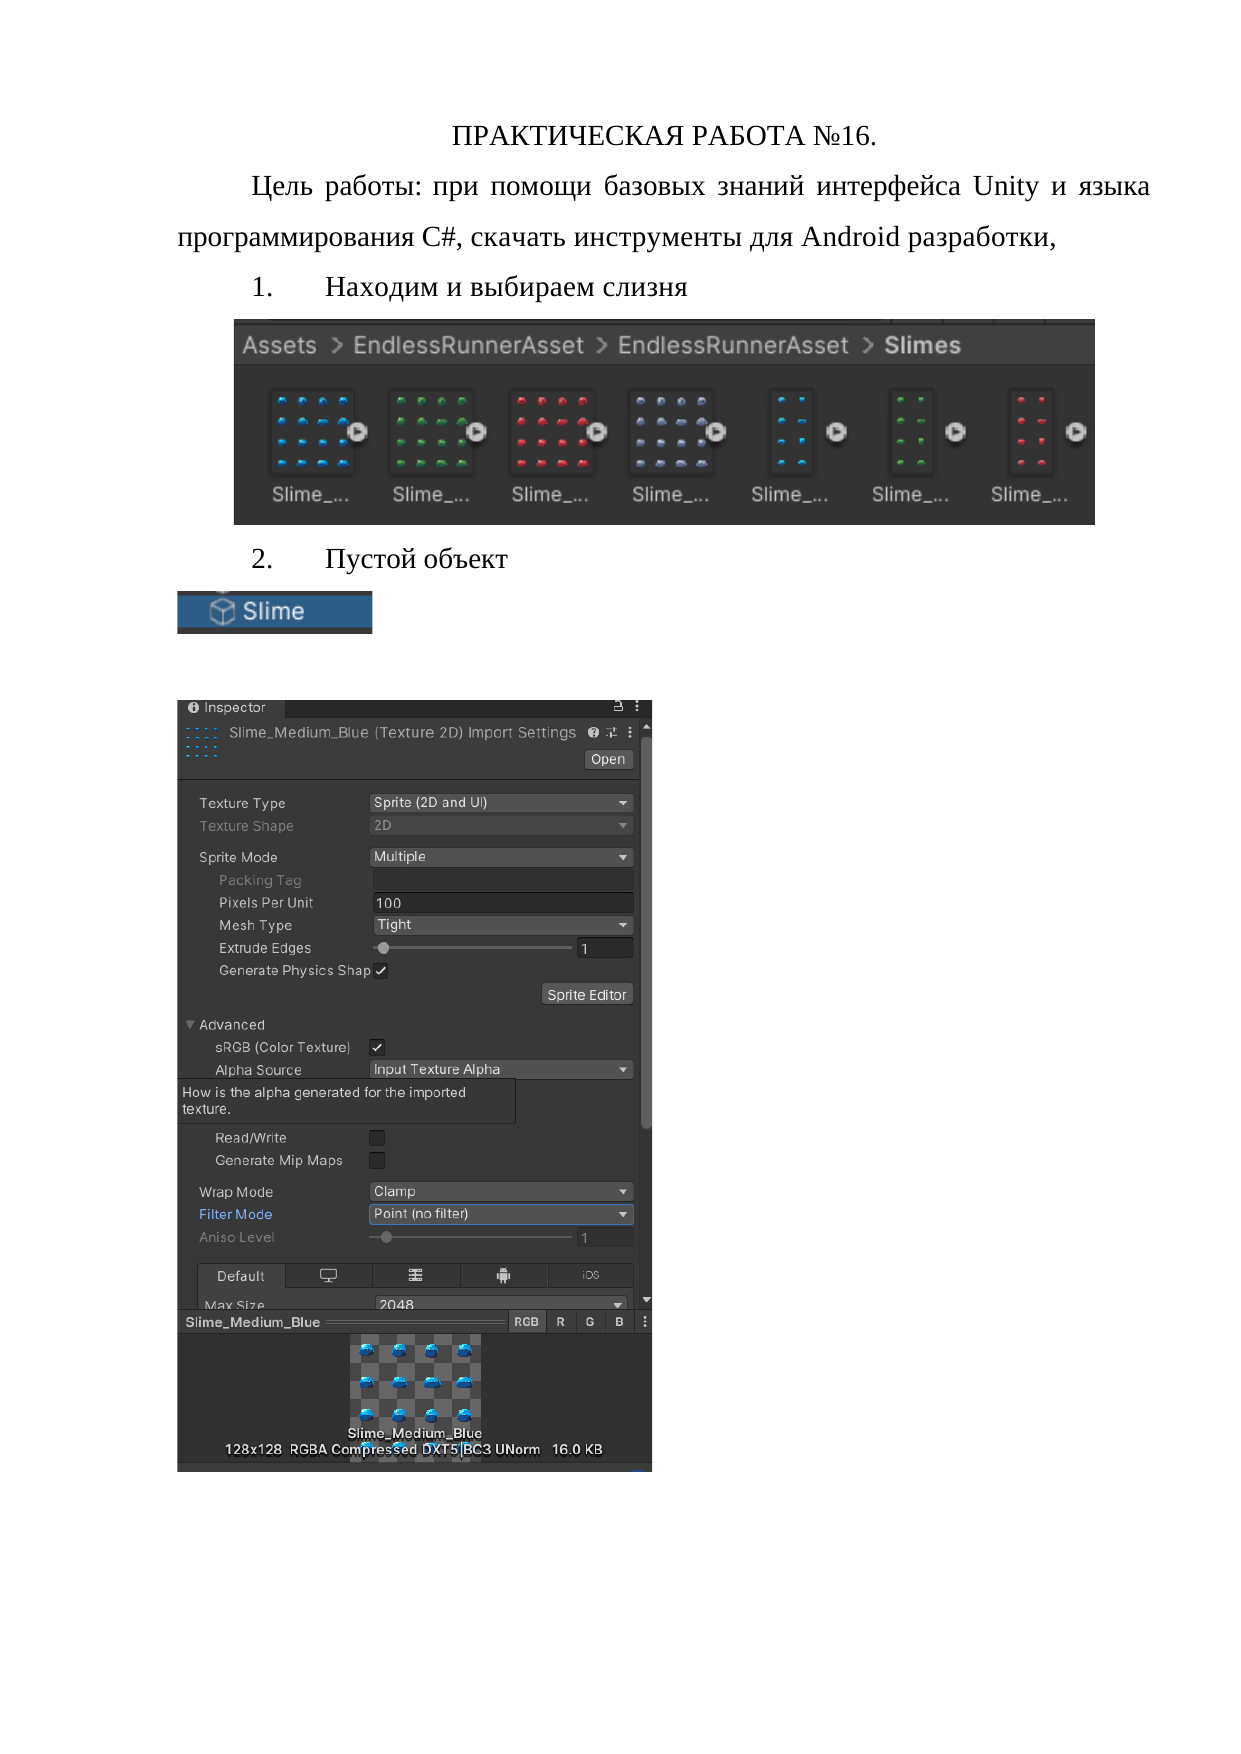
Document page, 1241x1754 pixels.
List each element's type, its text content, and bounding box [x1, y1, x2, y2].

text Цель работы: при помощи базовых знаний интерфейса Unity и языка программирования С#, скачать инструменты для Android разработки, [177, 168, 1152, 252]
text ПРАКТИЧЕСКАЯ РАБОТА №16. [177, 118, 1152, 152]
picture [177, 591, 373, 634]
picture [177, 700, 653, 1472]
picture [233, 319, 1095, 525]
list Пустой объект [177, 541, 1152, 574]
list Находим и выбираем слизня [177, 269, 1152, 303]
